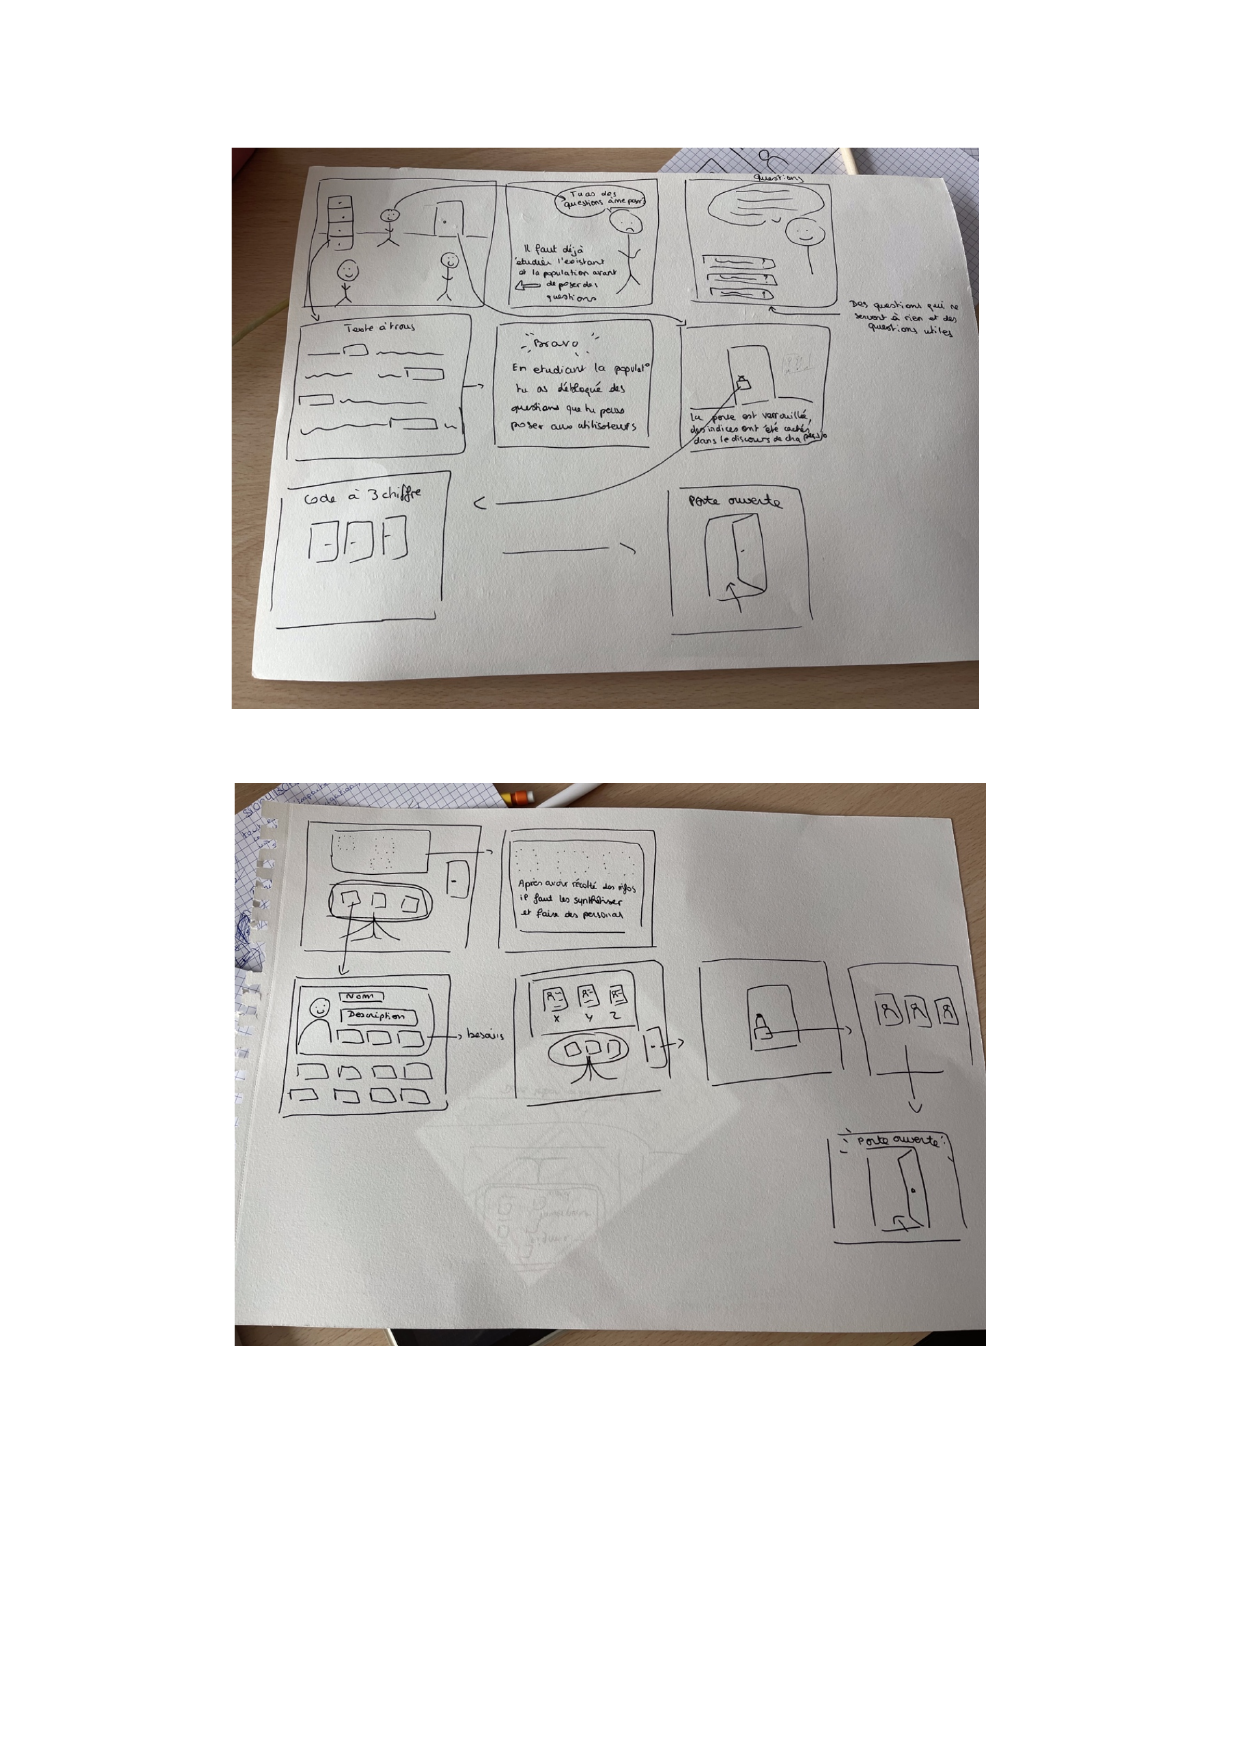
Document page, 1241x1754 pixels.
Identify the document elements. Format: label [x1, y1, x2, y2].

picture [232, 148, 978, 709]
picture [235, 783, 985, 1346]
